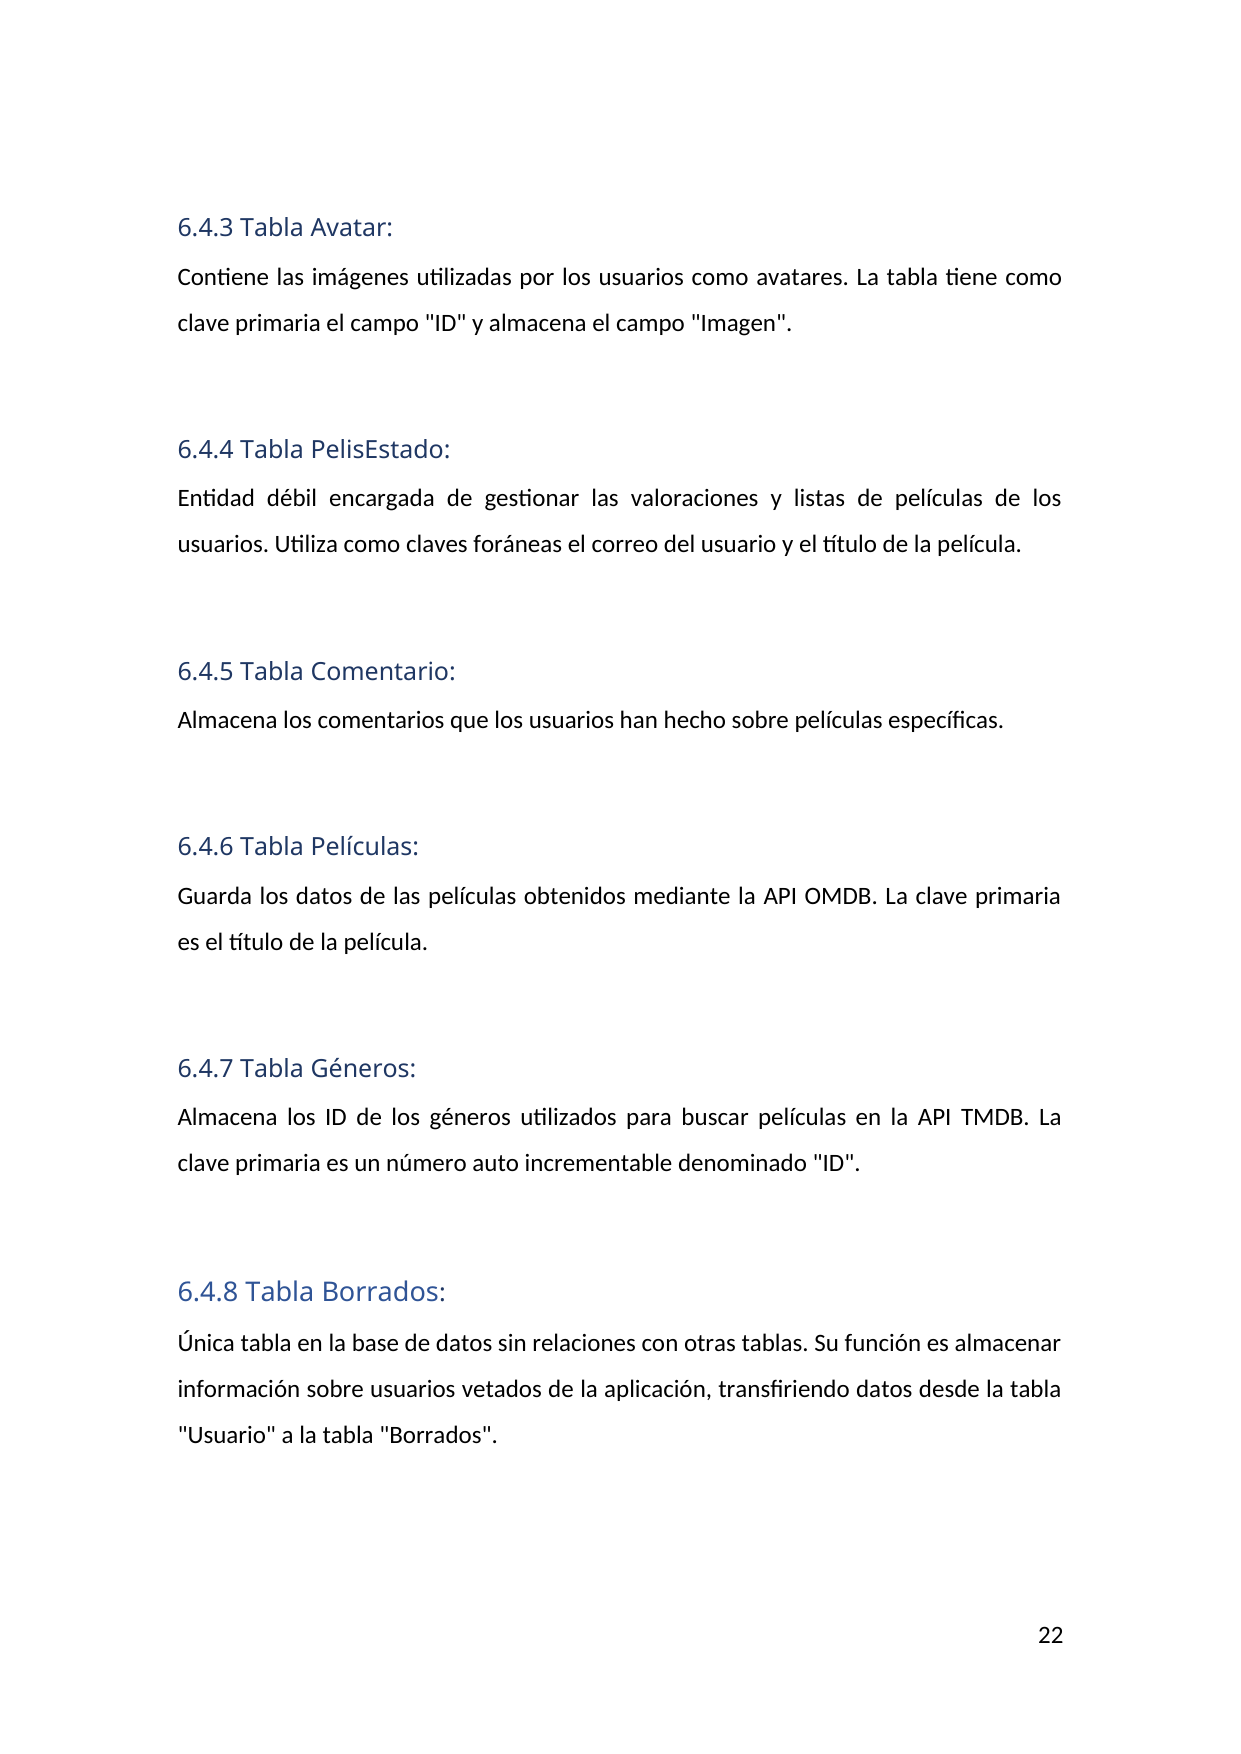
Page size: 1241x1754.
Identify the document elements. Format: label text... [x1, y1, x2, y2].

text Almacena los ID de los géneros utilizados para buscar películas en la API TMDB. La clave primaria es un número auto incrementable denominado "ID". [177, 1102, 1063, 1178]
subtitle 6.4.7 Tabla Géneros: [177, 1051, 1063, 1084]
subtitle 6.4.6 Tabla Películas: [177, 829, 1063, 863]
subtitle 6.4.8 Tabla Borrados: [177, 1272, 1063, 1309]
text Única tabla en la base de datos sin relaciones con otras tablas. Su función es almacenar información sobre usuarios vetados de la aplicación, transfiriendo datos desde la tabla "Usuario" a la tabla "Borrados". [177, 1327, 1063, 1449]
text Entidad débil encargada de gestionar las valoraciones y listas de películas de los usuarios. Utiliza como claves foráneas el correo del usuario y el título de la película. [177, 483, 1063, 559]
subtitle 6.4.4 Tabla PelisEstado: [177, 432, 1063, 466]
text Contiene las imágenes utilizadas por los usuarios como avatares. La tabla tiene como clave primaria el campo "ID" y almacena el campo "Imagen". [177, 261, 1063, 337]
text Guarda los datos de las películas obtenidos mediante la API OMDB. La clave primaria es el título de la película. [177, 880, 1063, 956]
subtitle 6.4.5 Tabla Comentario: [177, 653, 1063, 687]
subtitle 6.4.3 Tabla Avatar: [177, 210, 1063, 244]
text Almacena los comentarios que los usuarios han hecho sobre películas específicas. [177, 704, 1063, 735]
